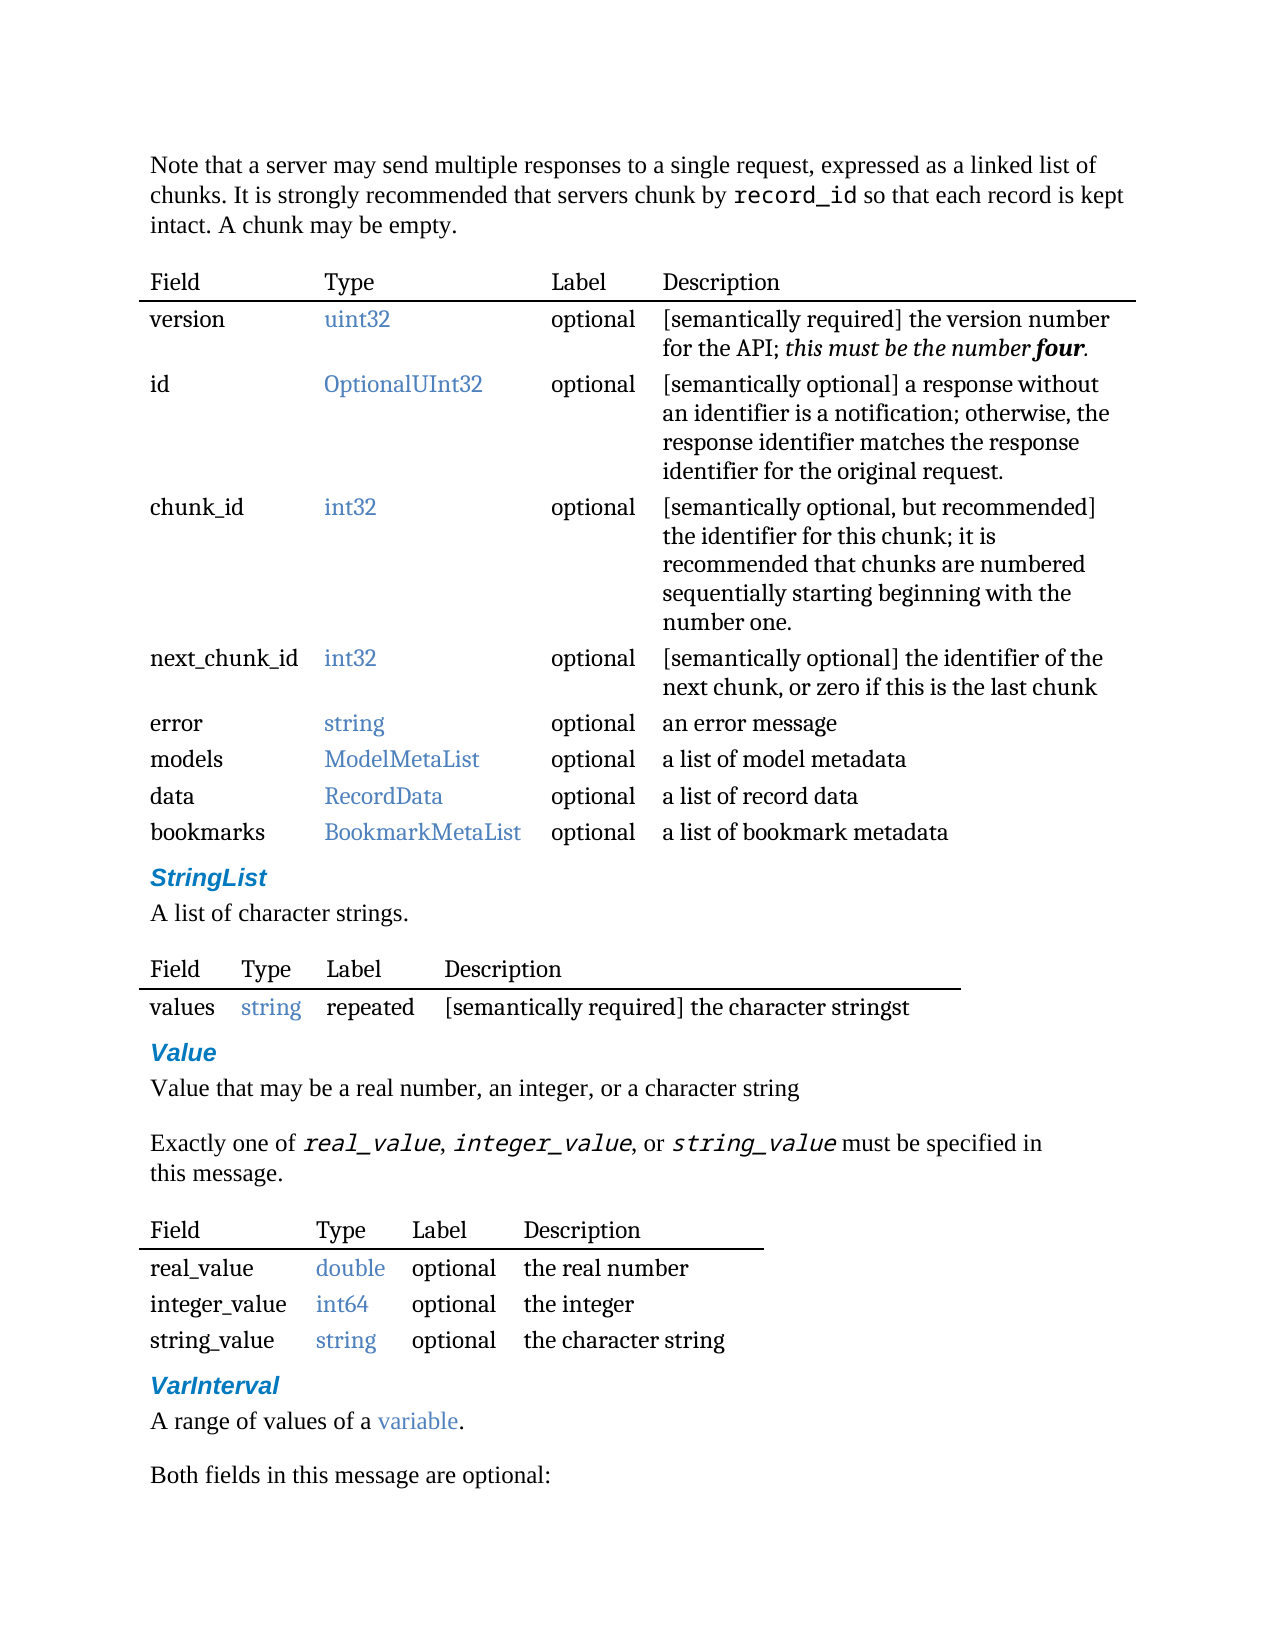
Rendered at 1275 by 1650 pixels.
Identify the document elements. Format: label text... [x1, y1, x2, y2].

text Exactly one of real_value, integer_value, or string_value must be specified in thismessage. [150, 1127, 1125, 1187]
table_cell data [139, 778, 313, 814]
table_cell [semantically required] he version number for the API his must be the number four. [651, 302, 1136, 367]
table_cell chunk_id [139, 489, 313, 640]
table_cell ModelMetaList [313, 742, 540, 778]
table_cell models [139, 742, 313, 778]
table_cell optional [401, 1286, 512, 1322]
table_cell integer_value [139, 1286, 304, 1322]
table_cell n error message [651, 705, 1136, 742]
table_header Field [139, 264, 313, 300]
table_cell next_chunk_id [139, 640, 313, 705]
table_cell optional [540, 302, 651, 367]
table_cell string [313, 705, 540, 742]
table_cell he real number [512, 1250, 764, 1286]
table_cell string_value [139, 1322, 304, 1358]
table_cell [semantically required] he character strings [433, 990, 961, 1026]
table_cell int32 [313, 640, 540, 705]
table_cell int32 [313, 489, 540, 640]
table_cell values [139, 990, 230, 1026]
table_cell version [139, 302, 313, 367]
table_cell uint32 [313, 302, 540, 367]
table_cell list of record data [651, 778, 1136, 814]
table_header Type [313, 264, 540, 300]
table_cell optional [540, 814, 651, 850]
table_cell list of bookmark metadata [651, 814, 1136, 850]
text A range of values of a variable. [150, 1406, 1125, 1435]
text StringList [150, 863, 1125, 892]
table_header Description [512, 1212, 764, 1248]
table_header Description [651, 264, 1136, 300]
table_header Description [433, 952, 961, 988]
table_cell string [230, 990, 315, 1026]
table_cell RecordData [313, 778, 540, 814]
table_header Type [230, 952, 315, 988]
table_cell he character string [512, 1322, 764, 1358]
table_cell optional [540, 778, 651, 814]
table_cell double [305, 1250, 401, 1286]
text Value [150, 1038, 1125, 1067]
table_cell [semantically optional, but recommended] he identifier for this chunk t is recommended that chunks are number sequentially starting one. [651, 489, 1136, 640]
text VarInterval [150, 1371, 1125, 1400]
table_cell optional [540, 742, 651, 778]
table_cell optional [540, 640, 651, 705]
table_cell bookmarks [139, 814, 313, 850]
table_cell optional [401, 1322, 512, 1358]
text Note that a server may send multiple responses to a single request, expressed as a linked list of chunks. It is strongly recommended that servers chunk by record_id so that each record is kept intact. A chunk may be empty. [150, 150, 1125, 239]
table_cell int64 [305, 1286, 401, 1322]
table_header Type [305, 1212, 401, 1248]
text Value that may be a real number, an integer, or a character string [150, 1073, 1125, 1102]
table_header Label [401, 1212, 512, 1248]
table_cell string [305, 1322, 401, 1358]
table_cell [semantically optional] response without an identifier is a notification therwise, the response identifier matches the response identifier for the original request. [651, 367, 1136, 489]
table_cell error [139, 705, 313, 742]
table_cell optional [540, 705, 651, 742]
table_cell [semantically optional] he identifier of the next chunk, or zero if this is the last chunk [651, 640, 1136, 705]
table_header Label [315, 952, 433, 988]
table_cell he integer [512, 1286, 764, 1322]
table_cell id [139, 367, 313, 489]
text A list of character strings. [150, 898, 1125, 927]
table_header Label [540, 264, 651, 300]
text Both fields in this message are optional: [150, 1460, 1125, 1488]
table_cell optional [540, 367, 651, 489]
table_cell BookmarkMetaList [313, 814, 540, 850]
table_cell optional [540, 489, 651, 640]
table_header Field [139, 1212, 304, 1248]
table_cell repeated [315, 990, 433, 1026]
table_cell list of model metadata [651, 742, 1136, 778]
table_cell OptionalUInt32 [313, 367, 540, 489]
table_cell optional [401, 1250, 512, 1286]
table_header Field [139, 952, 230, 988]
table_cell real_value [139, 1250, 304, 1286]
